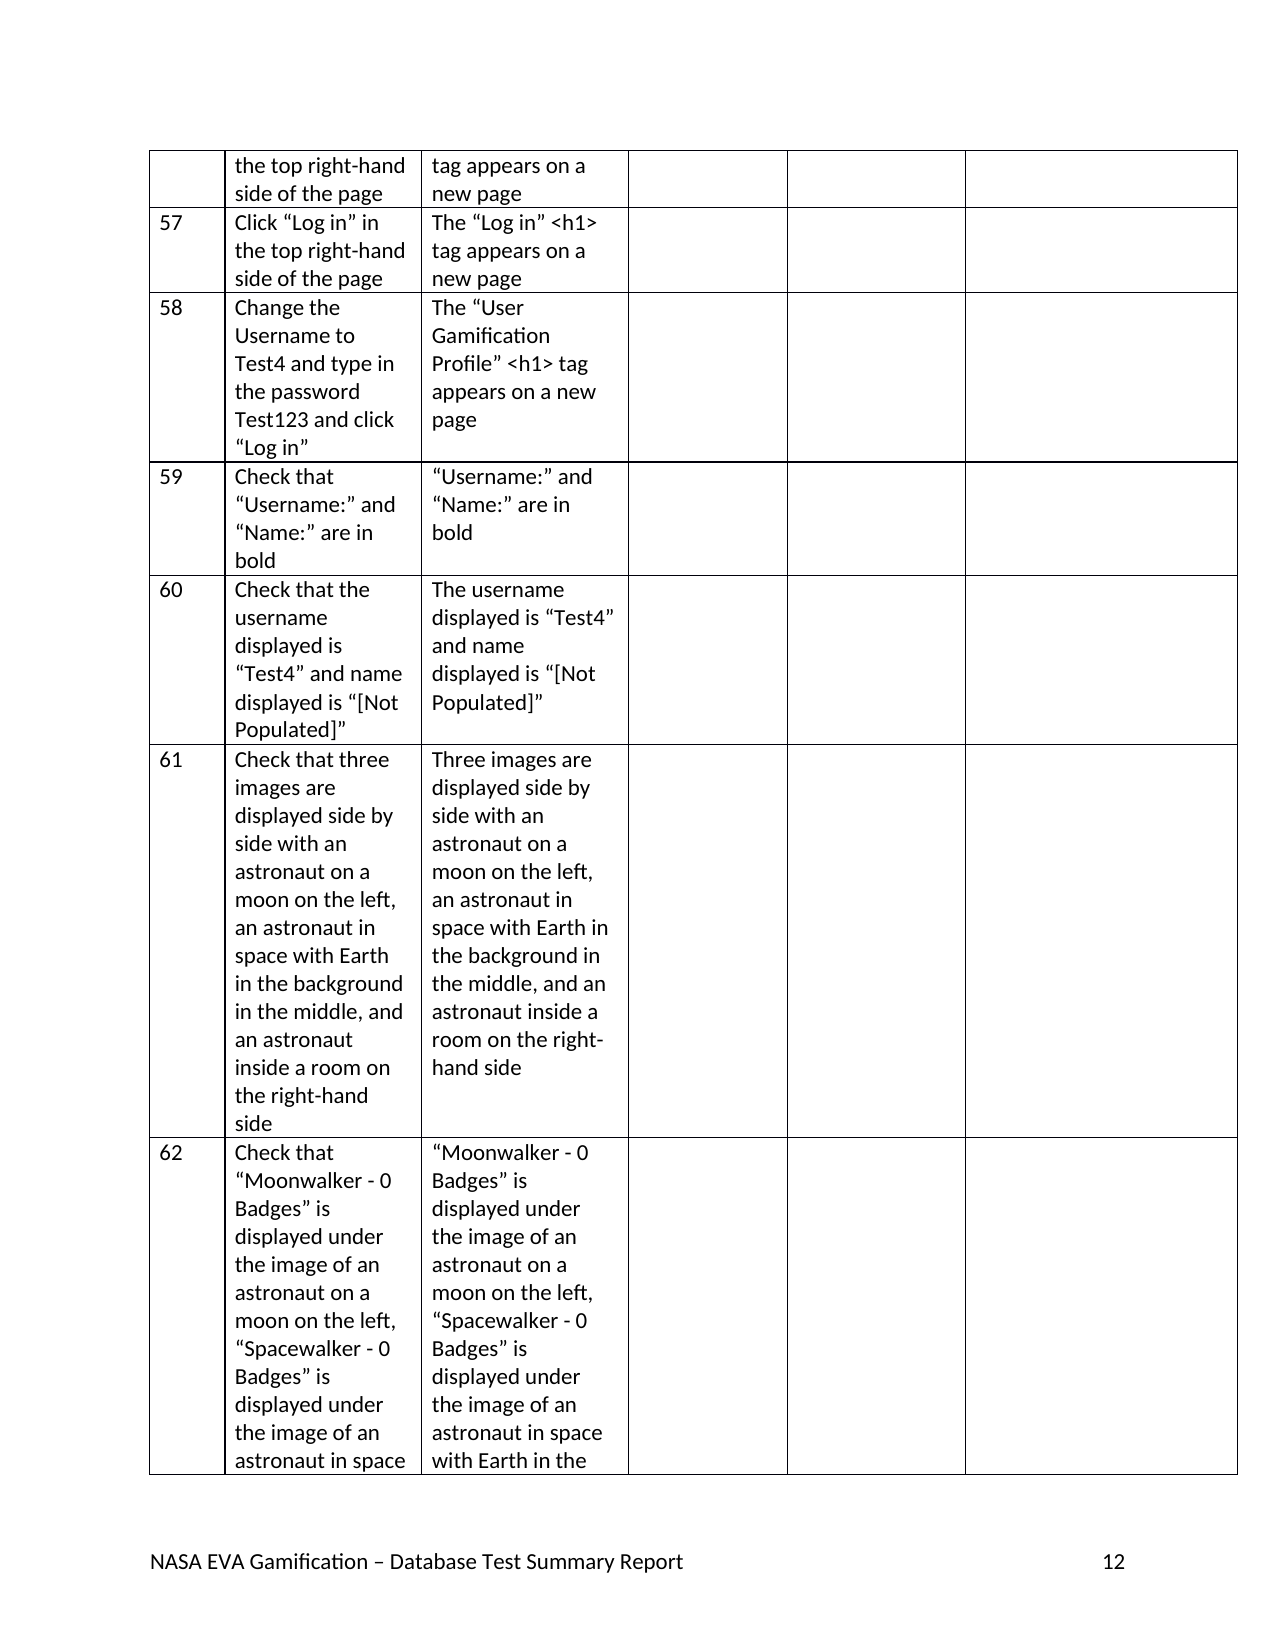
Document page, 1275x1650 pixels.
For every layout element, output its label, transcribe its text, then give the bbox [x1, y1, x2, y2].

table_cell [966, 1138, 1237, 1474]
table_cell [788, 1138, 965, 1474]
table_cell [788, 745, 965, 1137]
table_cell [788, 576, 965, 744]
table_cell [788, 463, 965, 574]
table_cell “Username:” and “Name:” are in bold [422, 463, 628, 574]
table_cell [966, 293, 1237, 461]
table_cell [629, 293, 787, 461]
table_cell [629, 151, 787, 207]
table_cell 62 [150, 1138, 224, 1474]
table_cell 59 [150, 463, 224, 574]
table_cell [788, 293, 965, 461]
table_cell The “User Gamification Profile” <h1> tag appears on a new page [422, 293, 628, 461]
table_cell [966, 745, 1237, 1137]
table_cell [629, 463, 787, 574]
table_cell [629, 576, 787, 744]
table_cell [788, 151, 965, 207]
table_cell Three images are displayed side by side with an astronaut on a moon on the left, an astronaut in space with Earth in the background in the middle, and an astronaut inside a room on the right-hand side [422, 745, 628, 1137]
table_cell 60 [150, 576, 224, 744]
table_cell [422, 1138, 628, 1474]
table_cell Change the Username to Test4 and type in the password Test123 and click “Log in” [226, 293, 421, 461]
table_cell [966, 208, 1237, 292]
table_cell The username displayed is “Test4” and name displayed is “[Not Populated]” [422, 576, 628, 744]
table_cell [629, 1138, 787, 1474]
table_cell 57 [150, 208, 224, 292]
table_cell [966, 463, 1237, 574]
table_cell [422, 151, 628, 207]
table_cell Check that three images are displayed side by side with an astronaut on a moon on the left, an astronaut in space with Earth in the background in the middle, and an astronaut inside a room on the right-hand side [226, 745, 421, 1137]
table_cell 56 [150, 151, 224, 207]
table_cell 58 [150, 293, 224, 461]
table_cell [226, 1138, 421, 1474]
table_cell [226, 151, 421, 207]
table_cell [629, 745, 787, 1137]
table_cell 61 [150, 745, 224, 1137]
table_cell [788, 208, 965, 292]
table_cell The “Log in” <h1> tag appears on a new page [422, 208, 628, 292]
table_cell [629, 208, 787, 292]
table_cell Check that “Username:” and “Name:” are in bold [226, 463, 421, 574]
table_cell Check that the username displayed is “Test4” and name displayed is “[Not Populated]” [226, 576, 421, 744]
table_cell Click “Log in” in the top right-hand side of the page [226, 208, 421, 292]
table_cell [966, 576, 1237, 744]
table_cell [966, 151, 1237, 207]
